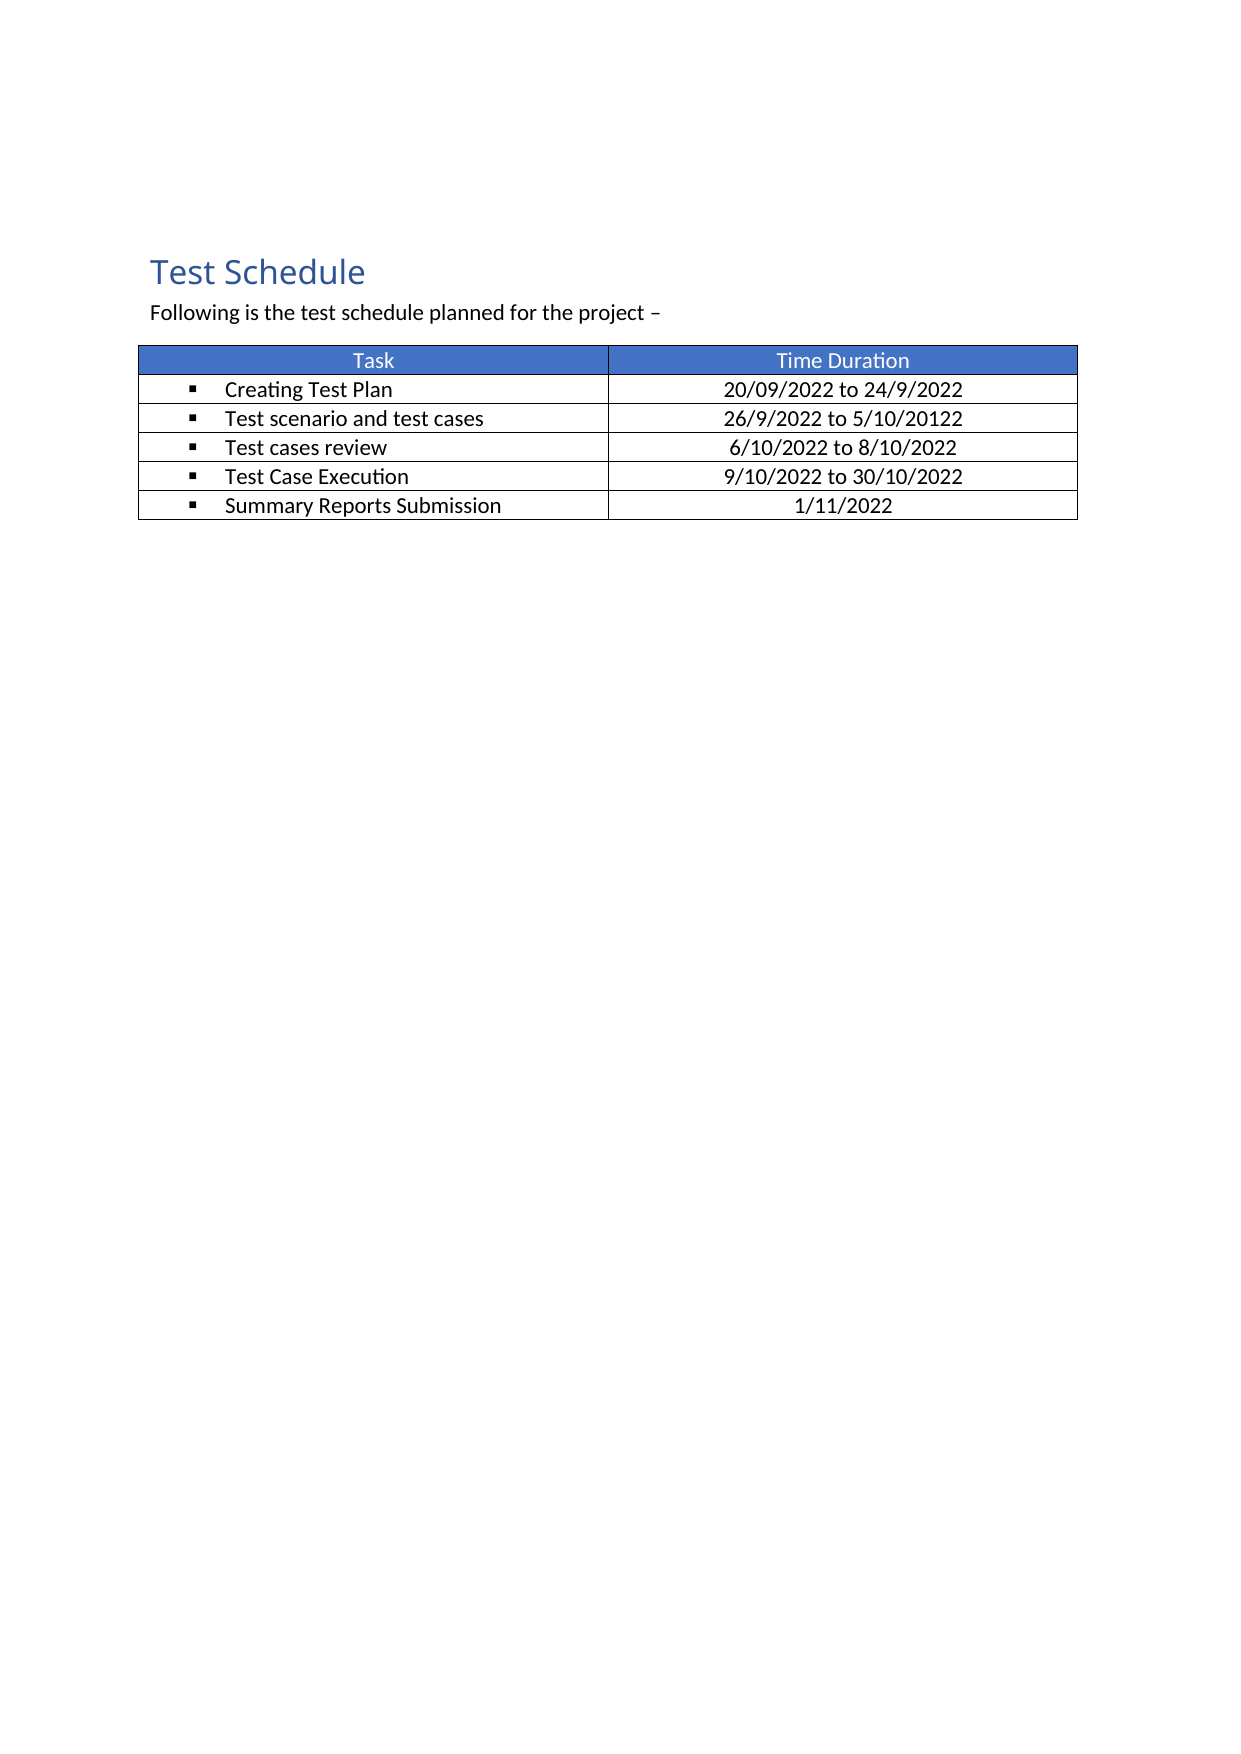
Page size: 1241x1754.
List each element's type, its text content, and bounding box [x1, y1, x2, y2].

table_cell Summary Reports Submission [139, 491, 608, 519]
table_cell 20/09/2022 to 24/9/2022 [609, 375, 1077, 403]
table_header Time Duration [609, 346, 1077, 374]
table_cell 6/10/2022 to 8/10/2022 [609, 433, 1077, 461]
table_header Task [139, 346, 608, 374]
table_cell Test scenario and test cases [139, 404, 608, 432]
table_cell Test Case Execution [139, 462, 608, 490]
text Following is the test schedule planned for the project – [150, 298, 1090, 326]
subtitle Test Schedule [150, 249, 1090, 294]
table_cell Creating Test Plan [139, 375, 608, 403]
table_cell Test cases review [139, 433, 608, 461]
table_cell 26/9/2022 to 5/10/20122 [609, 404, 1077, 432]
table_cell 9/10/2022 to 30/10/2022 [609, 462, 1077, 490]
table_cell 1/11/2022 [609, 491, 1077, 519]
